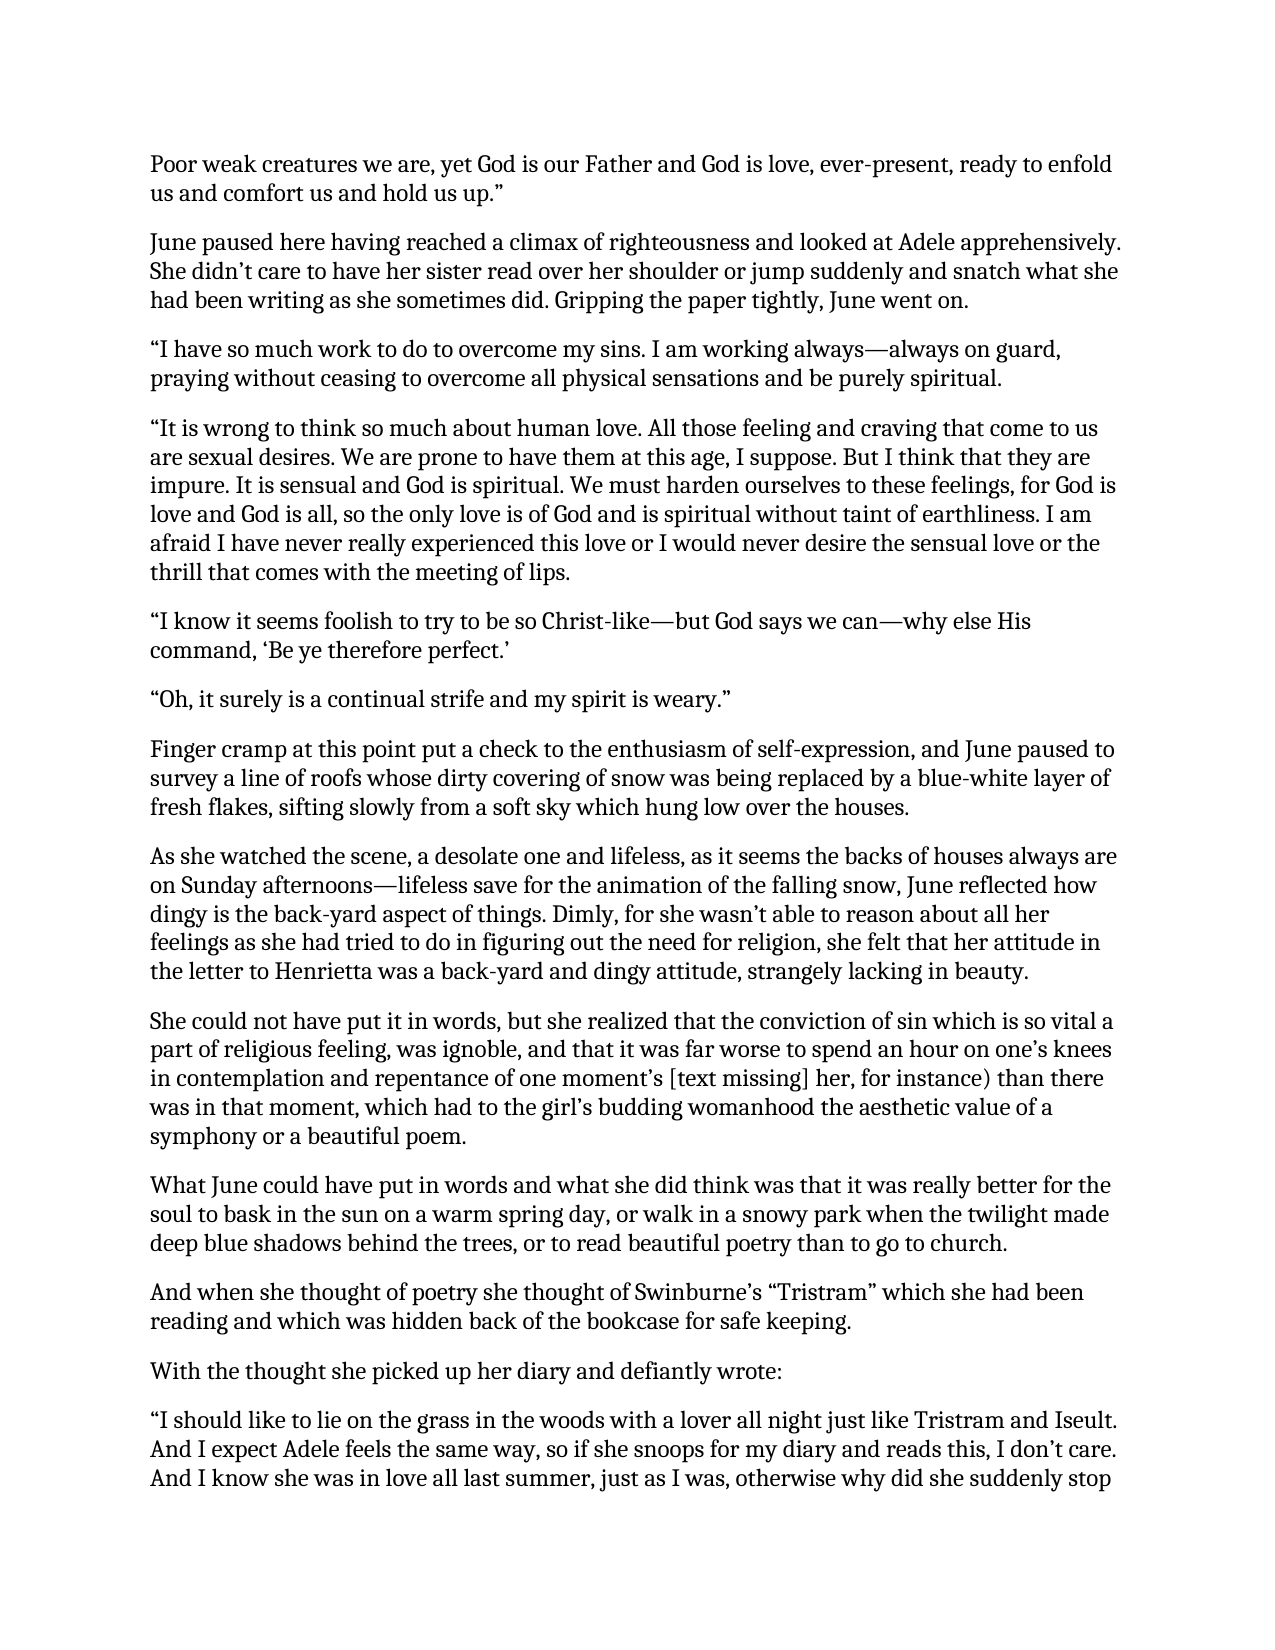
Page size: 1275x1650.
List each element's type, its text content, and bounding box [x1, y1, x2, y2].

text Finger cramp at this point put a check to the enthusiasm of self-expression, and June paused to survey a line of roofs whose dirty covering of snow was being replaced by a blue-white layer of fresh flakes, sifting slowly from a soft sky which hung low over the houses. [150, 735, 1125, 821]
text “I know it seems foolish to try to be so Christ-like—but God says we can—why else His command, ‘Be ye therefore perfect.’ [150, 607, 1125, 664]
text She could not have put it in words, but she realized that the conviction of sin which is so vital a part of religious feeling, was ignoble, and that it was far worse to spend an hour on one’s knees in contemplation and repentance of one moment’s [text missing] her, for instance) than there was in that moment, which had to the girl’s budding womanhood the aesthetic value of a symphony or a beautiful poem. [150, 1007, 1125, 1150]
text As she watched the scene, a desolate one and lifeless, as it seems the backs of houses always are on Sunday afternoons—lifeless save for the animation of the falling snow, June reflected how dingy is the back-yard aspect of things. Dimly, for she wasn’t able to reason about all her feelings as she had tried to do in figuring out the need for religion, she felt that her attitude in the letter to Henrietta was a back-yard and dingy attitude, strangely lacking in beauty. [150, 842, 1125, 986]
text “It is wrong to think so much about human love. All those feeling and craving that come to us are sexual desires. We are prone to have them at this age, I suppose. But I think that they are impure. It is sensual and God is spiritual. We must harden ourselves to these feelings, for God is love and God is all, so the only love is of God and is spiritual without taint of earthliness. I am afraid I have never really experienced this love or I would never desire the sensual love or the thrill that comes with the meeting of lips. [150, 414, 1125, 586]
text June paused here having reached a climax of righteousness and looked at Adele apprehensively. She didn’t care to have her sister read over her shoulder or jump suddenly and snatch what she had been writing as she sometimes did. Gripping the paper tightly, June went on. [150, 228, 1125, 314]
text What June could have put in words and what she did think was that it was really better for the soul to bask in the sun on a warm spring day, or walk in a snowy park when the twilight made deep blue shadows behind the trees, or to read beautiful poetry than to go to church. [150, 1171, 1125, 1257]
text And when she thought of poetry she thought of Swinburne’s “Tristram” which she had been reading and which was hidden back of the bookcase for safe keeping. [150, 1278, 1125, 1336]
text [150, 150, 1125, 207]
text “Oh, it surely is a continual strife and my spirit is weary.” [150, 685, 1125, 714]
text With the thought she picked up her diary and defiantly wrote: [150, 1357, 1125, 1385]
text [150, 1406, 1125, 1492]
text “I have so much work to do to overcome my sins. I am working always—always on guard, praying without ceasing to overcome all physical sensations and be purely spiritual. [150, 335, 1125, 393]
